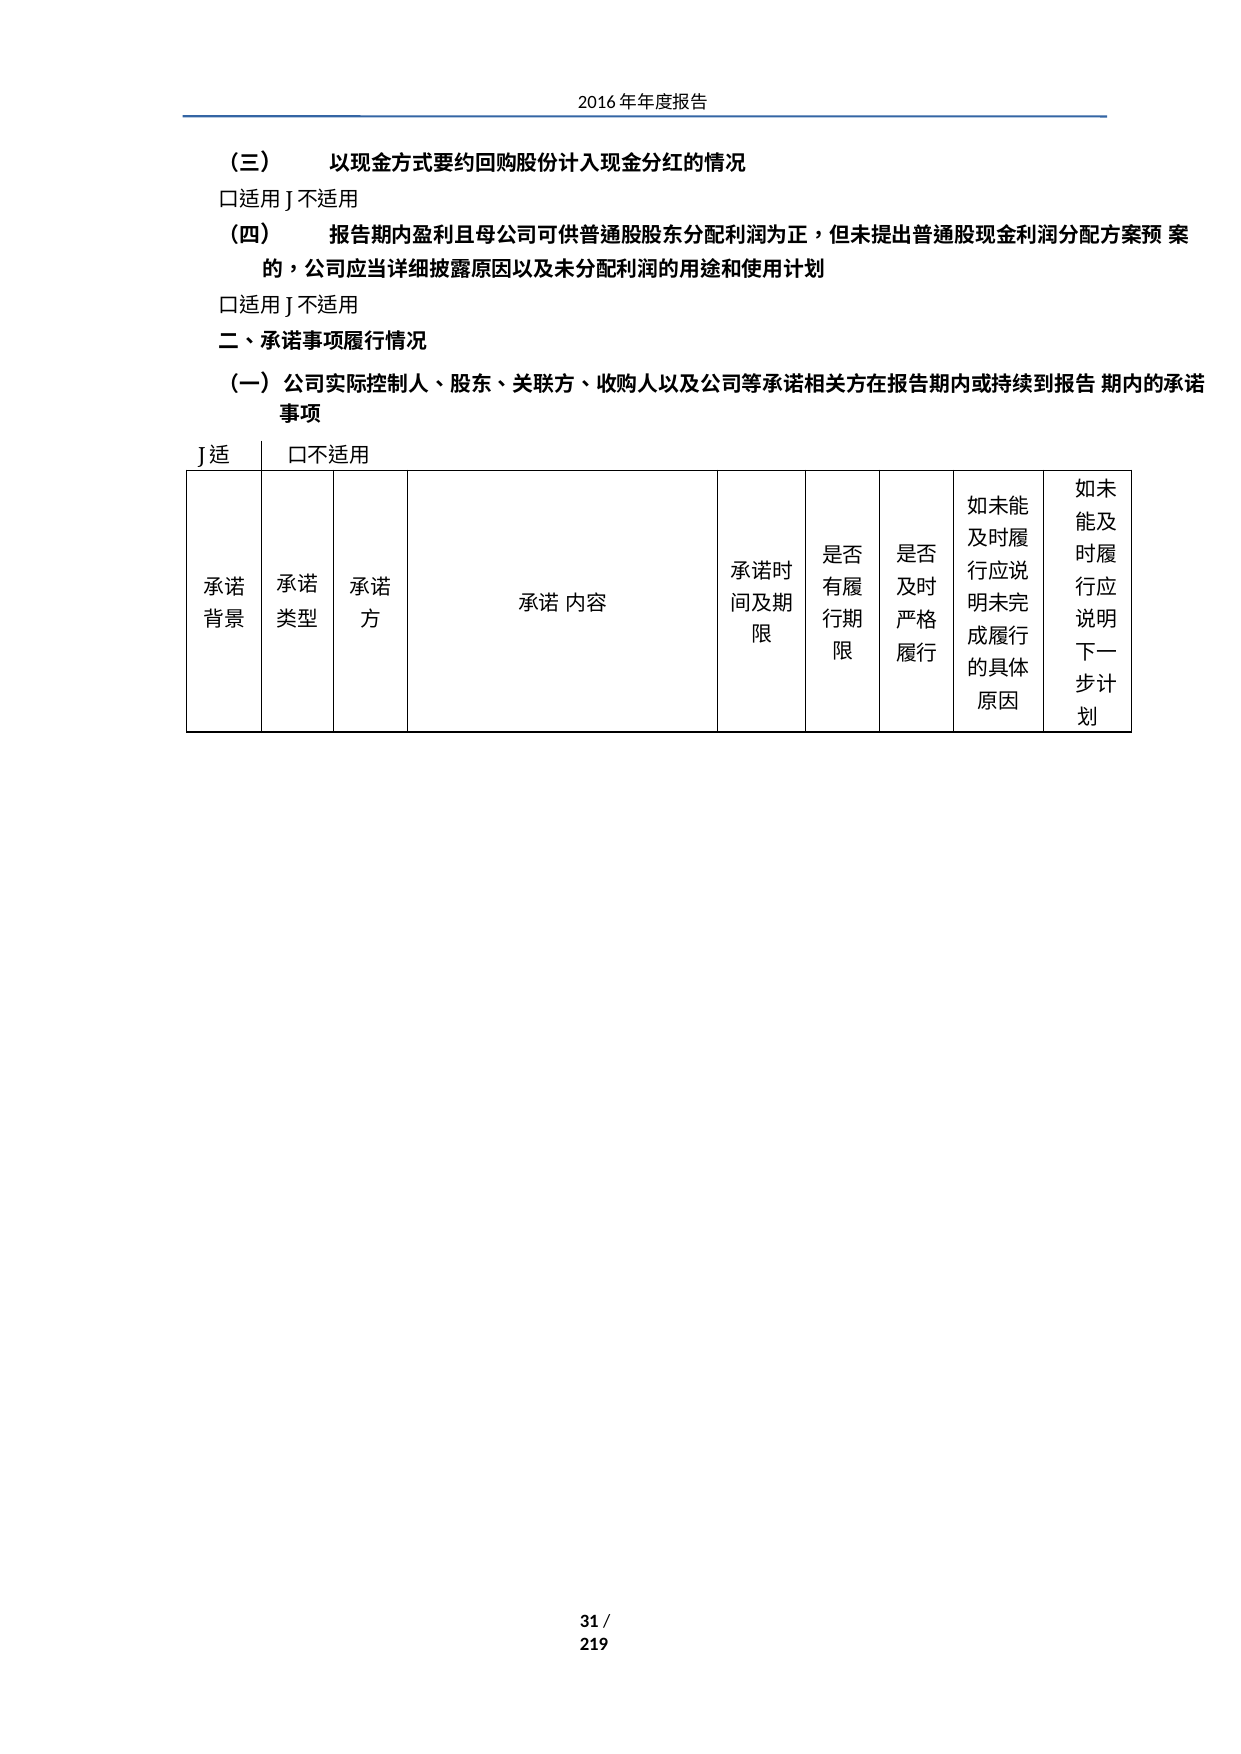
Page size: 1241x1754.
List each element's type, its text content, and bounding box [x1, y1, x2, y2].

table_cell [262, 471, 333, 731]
text 口适用J不适用 [219, 181, 1214, 212]
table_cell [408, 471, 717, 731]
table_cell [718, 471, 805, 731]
text 口适用J不适用 [219, 287, 1214, 318]
text 二、承诺事项履行情况 [219, 323, 1214, 354]
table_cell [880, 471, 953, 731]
text （四） 报告期内盈利且母公司可供普通股股东分配利润为正，但未提出普通股现金利润分配方案预 案的，公司应当详细披露原因以及未分配利润的用途和使用计划 [219, 217, 1214, 283]
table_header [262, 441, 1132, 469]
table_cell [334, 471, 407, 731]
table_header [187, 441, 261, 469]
text （一）公司实际控制人、股东、关联方、收购人以及公司等承诺相关方在报告期内或持续到报告 期内的承诺事项 [219, 367, 1214, 428]
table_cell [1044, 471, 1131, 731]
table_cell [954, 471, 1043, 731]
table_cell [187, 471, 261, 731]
text （三） 以现金方式要约回购股份计入现金分红的情况 [219, 145, 1214, 176]
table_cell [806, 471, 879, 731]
